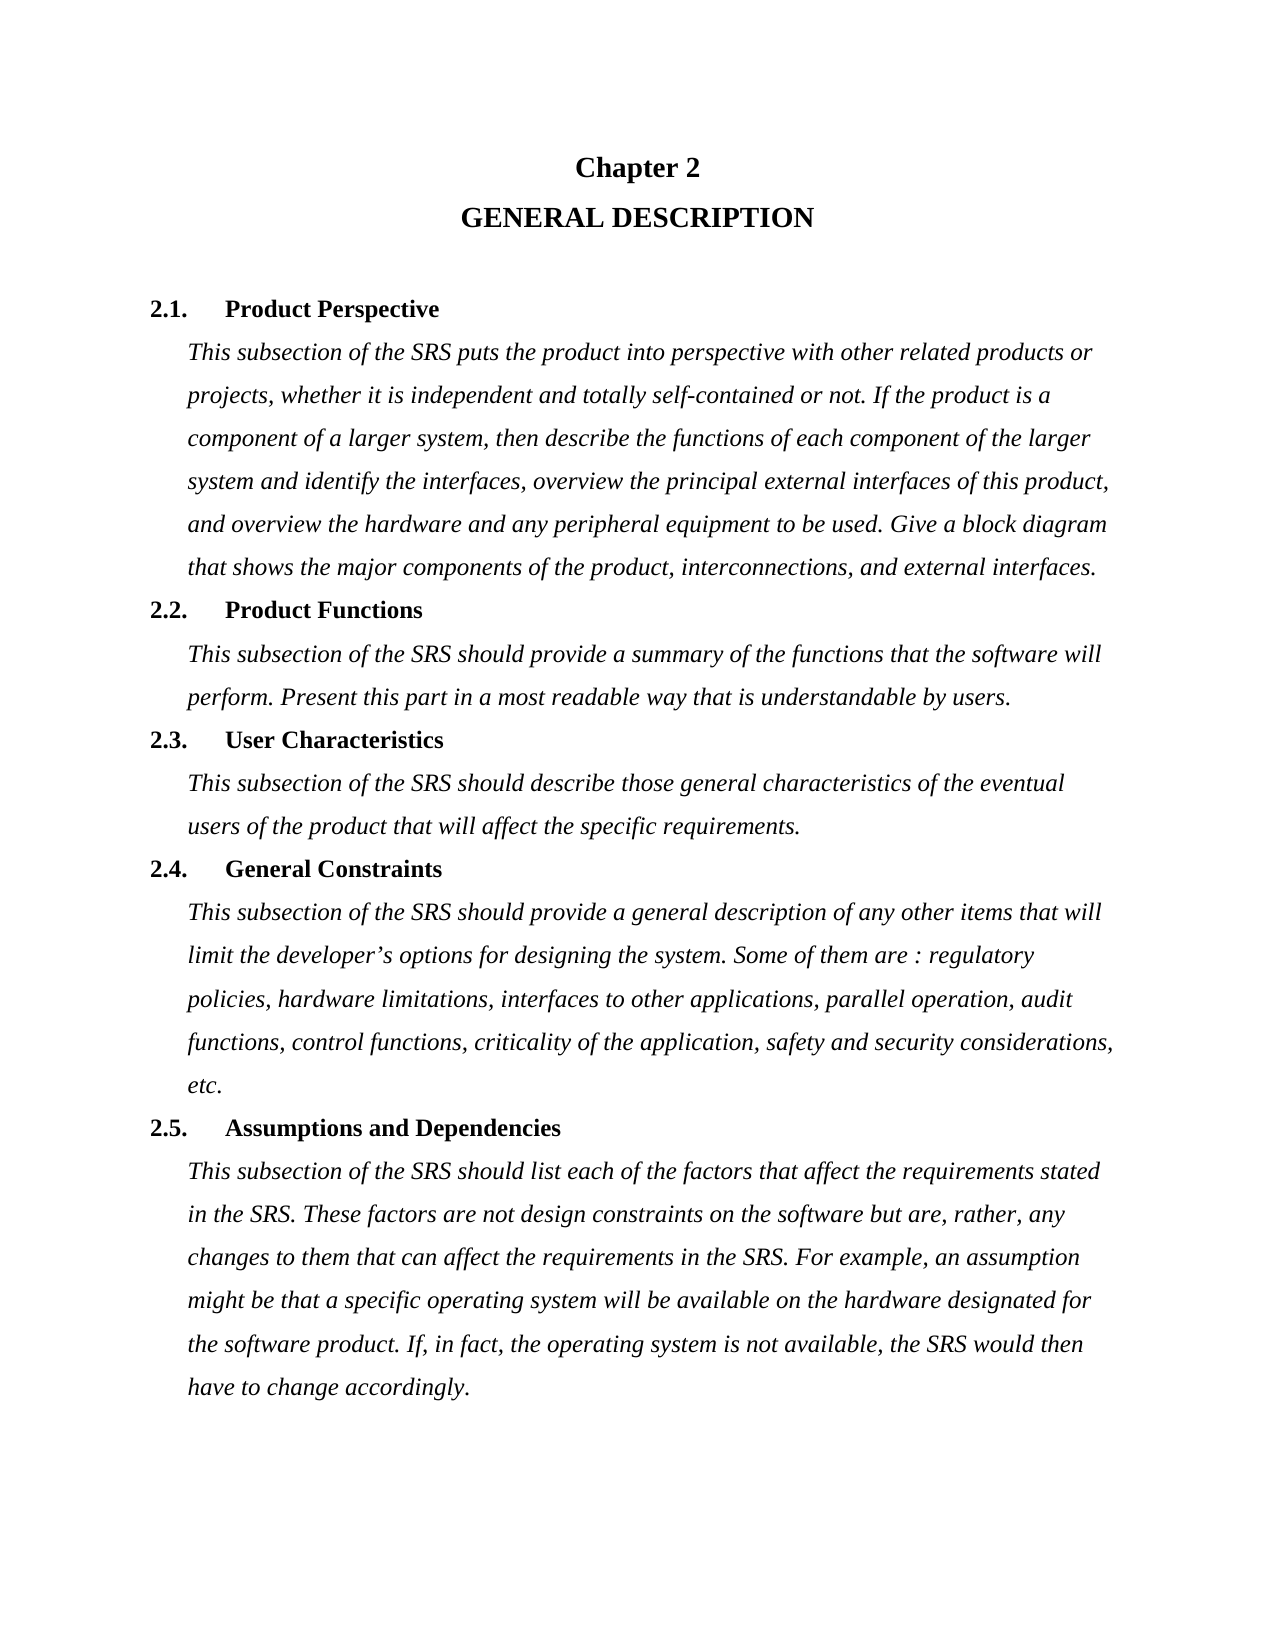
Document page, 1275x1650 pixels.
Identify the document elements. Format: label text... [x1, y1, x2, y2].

list This subsection of the SRS should provide a summary of the functions that the software will perform. Present this part in a most readable way that is understandable by users. [187, 639, 1125, 711]
list Assumptions and Dependencies [150, 1113, 1125, 1142]
list User Characteristics [150, 725, 1125, 754]
list This subsection of the SRS should describe those general characteristics of the eventual users of the product that will affect the specific requirements. [187, 768, 1125, 840]
list This subsection of the SRS puts the product into perspective with other related products or projects, whether it is independent and totally self-contained or not. If the product is a component of a larger system, then describe the functions of each component of the larger system and identify the interfaces, overview the principal external interfaces of this product, and overview the hardware and any peripheral equipment to be used. Give a block diagram that shows the major components of the product, interconnections, and external interfaces. [187, 337, 1125, 581]
list Product Perspective [150, 294, 1125, 322]
text Chapter 2 [150, 150, 1125, 183]
list Product Functions [150, 596, 1125, 624]
text GENERAL DESCRIPTION [150, 200, 1125, 234]
list General Constraints [150, 854, 1125, 883]
list This subsection of the SRS should provide a general description of any other items that will limit the developer’s options for designing the system. Some of them are : regulatory policies, hardware limitations, interfaces to other applications, parallel operation, audit functions, control functions, criticality of the application, safety and security considerations, etc. [187, 897, 1125, 1099]
list This subsection of the SRS should list each of the factors that affect the requirements stated in the SRS. These factors are not design constraints on the software but are, rather, any changes to them that can affect the requirements in the SRS. For example, an assumption might be that a specific operating system will be available on the hardware designated for the software product. If, in fact, the operating system is not available, the SRS would then have to change accordingly. [187, 1156, 1125, 1401]
